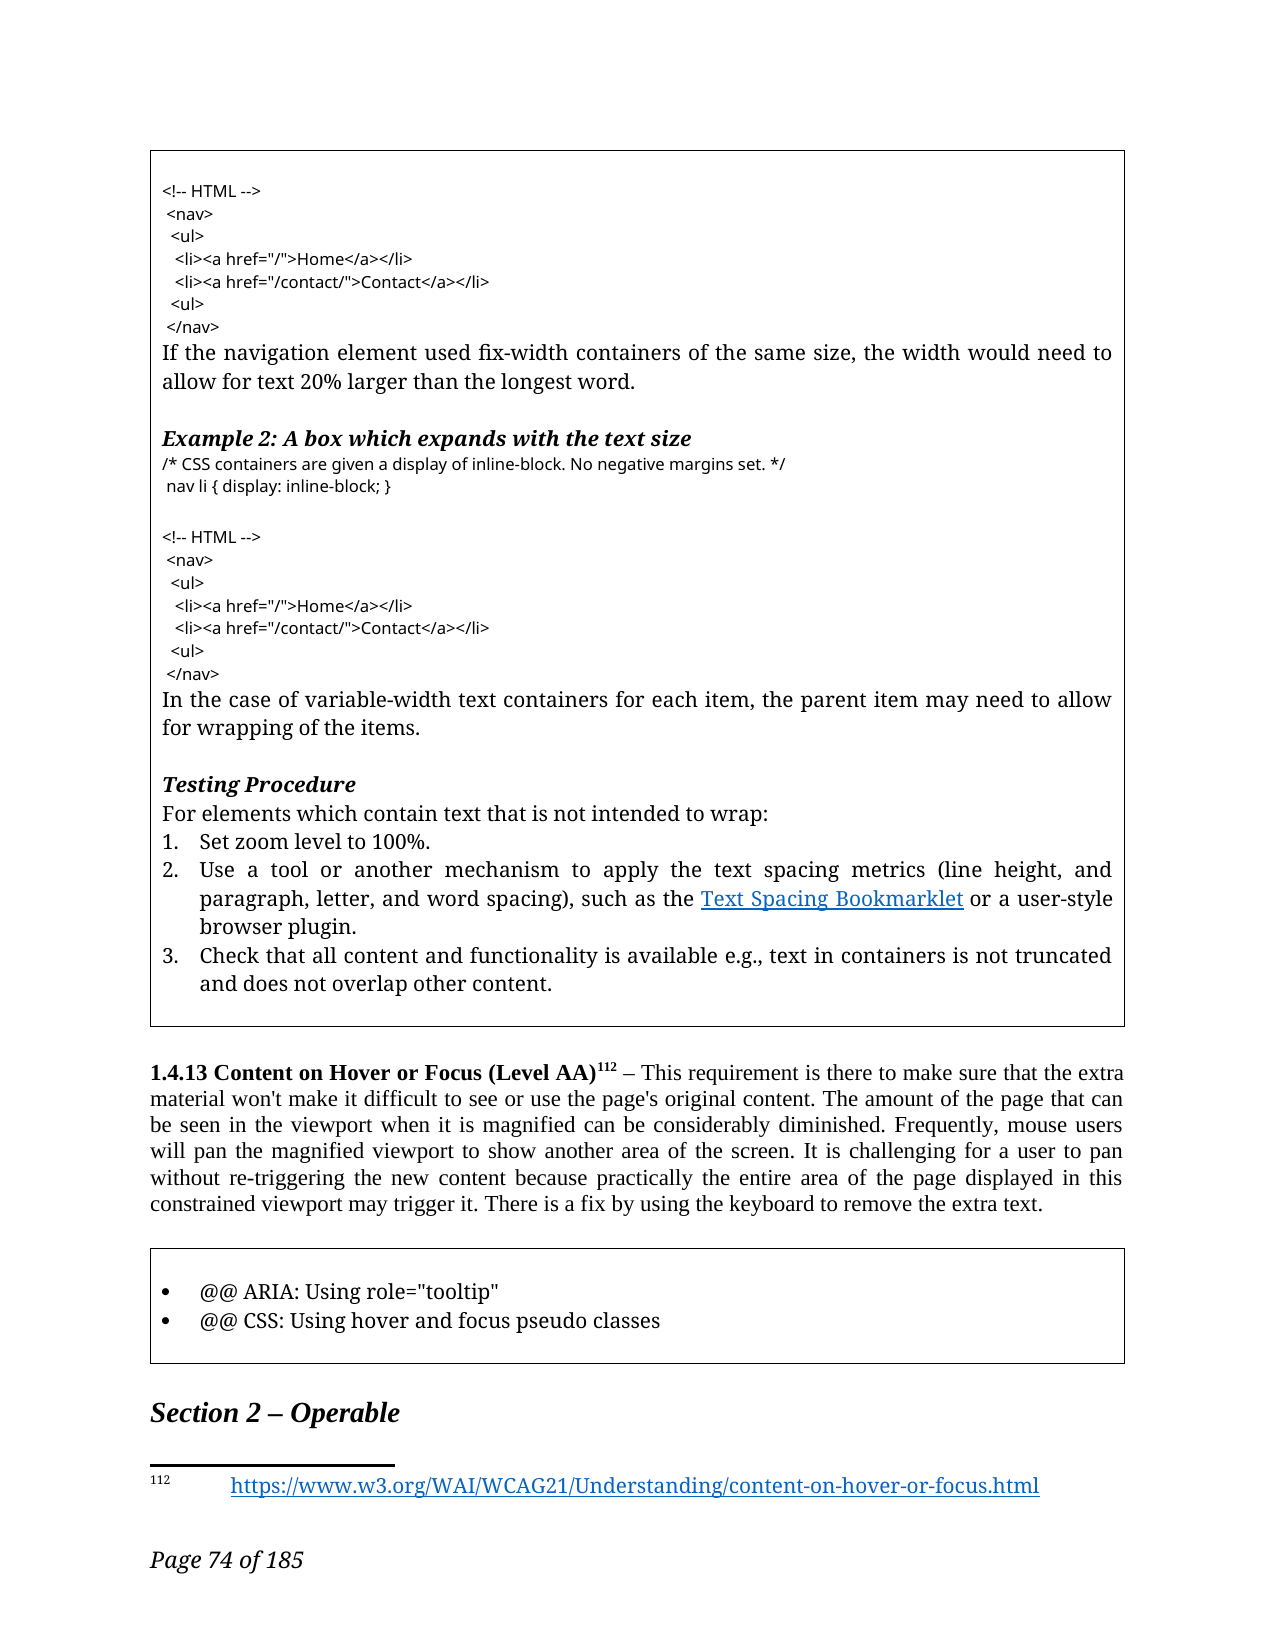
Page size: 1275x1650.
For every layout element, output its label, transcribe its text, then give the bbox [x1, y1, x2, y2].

text Section 2 – Operable [150, 1395, 1125, 1428]
table_header @@ ARIA: Using role="tooltip" @@ CSS: Using hover and focus pseudo classes [151, 1249, 1124, 1363]
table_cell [151, 151, 1124, 1026]
text 1.4.13 Content on Hover or Focus (Level AA) – This requirement is there to make sure that the extra material won't make it difficult to see or use the page's original content. The amount of the page that can be seen in the viewport when it is magnified can be considerably diminished. Frequently, mouse users will pan the magnified viewport to show another area of the screen. It is challenging for a user to pan without re-triggering the new content because practically the entire area of the page displayed in this constrained viewport may trigger it. There is a fix by using the keyboard to remove the extra text. [150, 1058, 1125, 1217]
